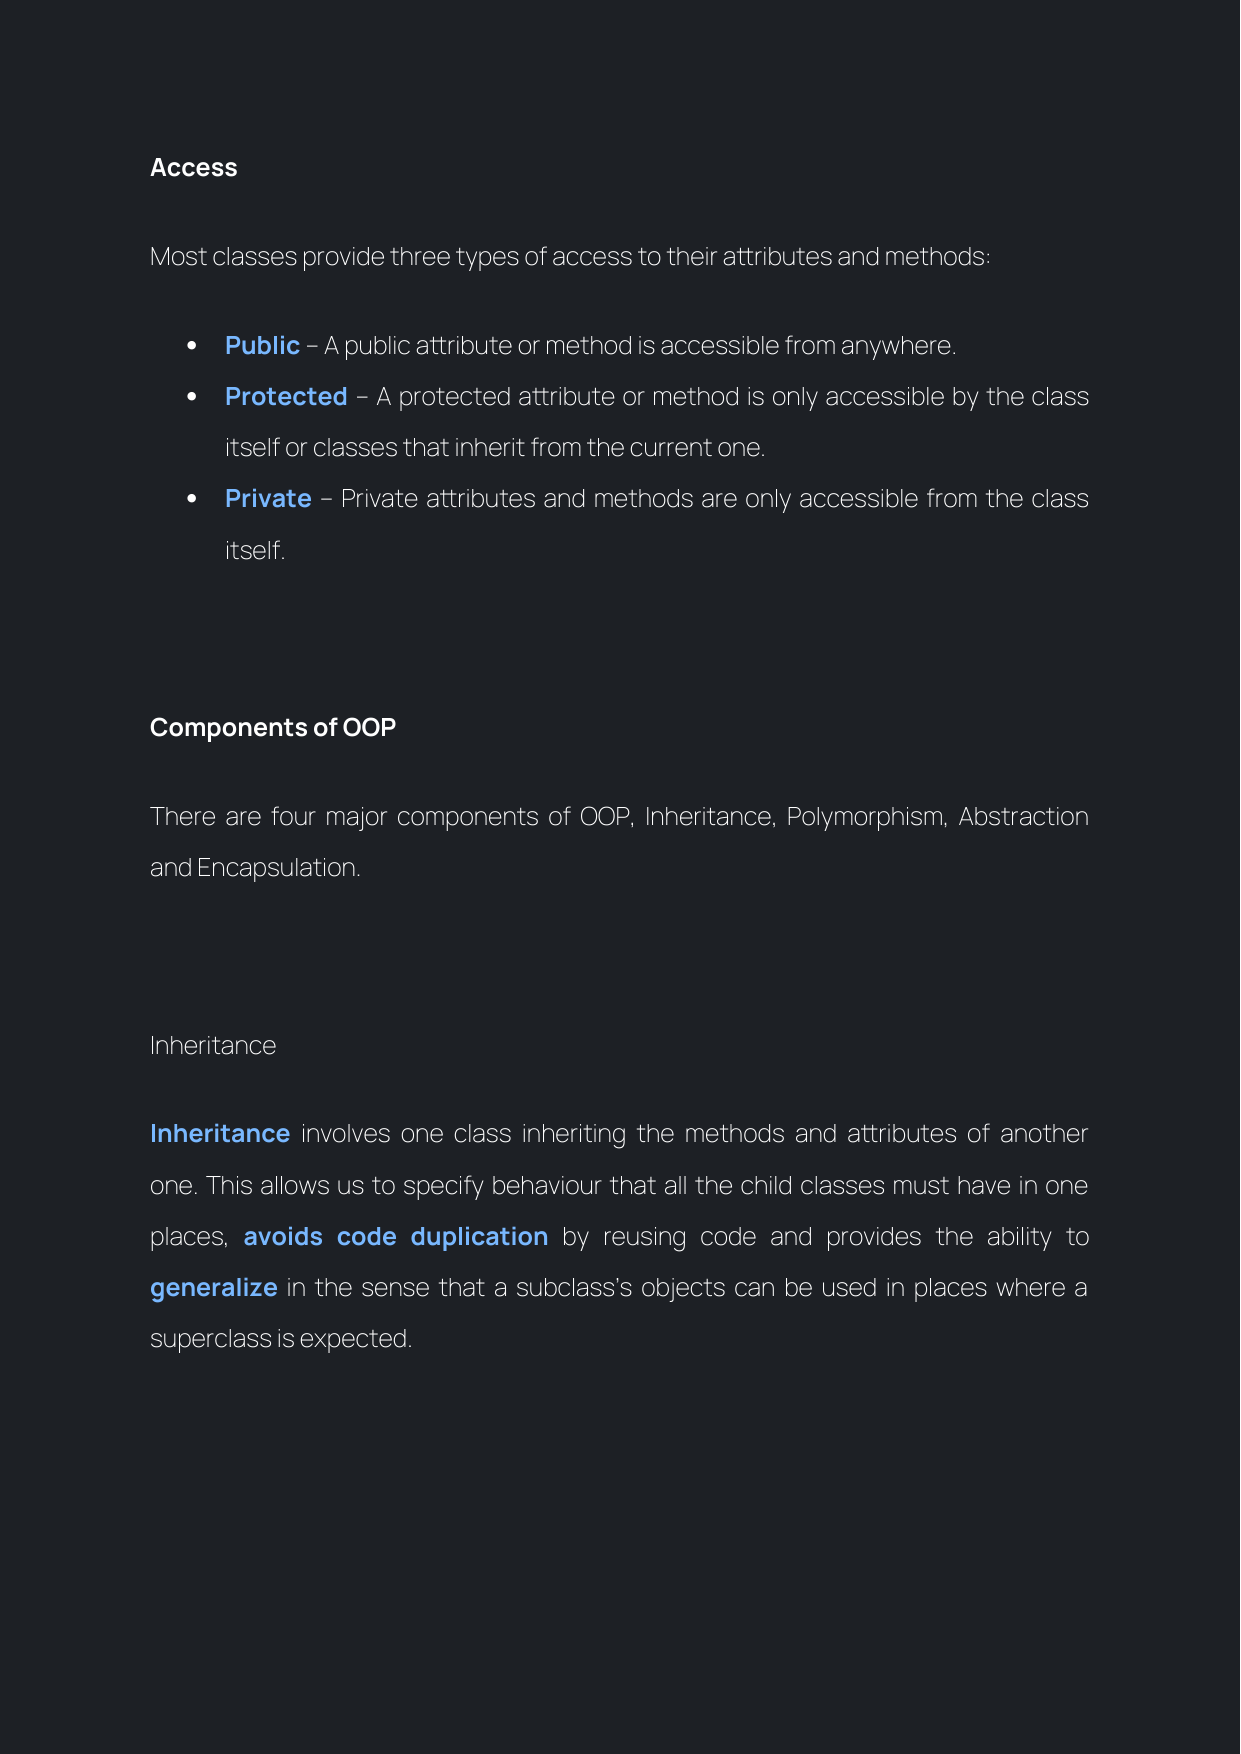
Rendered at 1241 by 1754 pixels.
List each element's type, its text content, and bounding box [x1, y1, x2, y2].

text There are four major components of OOP, Inheritance, Polymorphism, Abstraction and Encapsulation. [150, 799, 1090, 884]
list Protected – A protected attribute or method is only accessible by the class itself or classes that inherit from the current one. [187, 379, 1090, 464]
list Public – A public attribute or method is accessible from anywhere. [187, 327, 1090, 362]
subtitle Inheritance [150, 1027, 1090, 1062]
list Private – Private attributes and methods are only accessible from the class itself. [187, 481, 1090, 567]
subtitle Components of OOP [150, 710, 1090, 744]
subtitle Access [150, 150, 1090, 184]
text Inheritance involves one class inheriting the methods and attributes of another one. This allows us to specify behaviour that all the child classes must have in one places, avoids code duplication by reusing code and provides the ability to generalize in the sense that a subclass’s objects can be used in places where a superclass is expected. [150, 1116, 1090, 1355]
text Most classes provide three types of access to their attributes and methods: [150, 239, 1090, 273]
